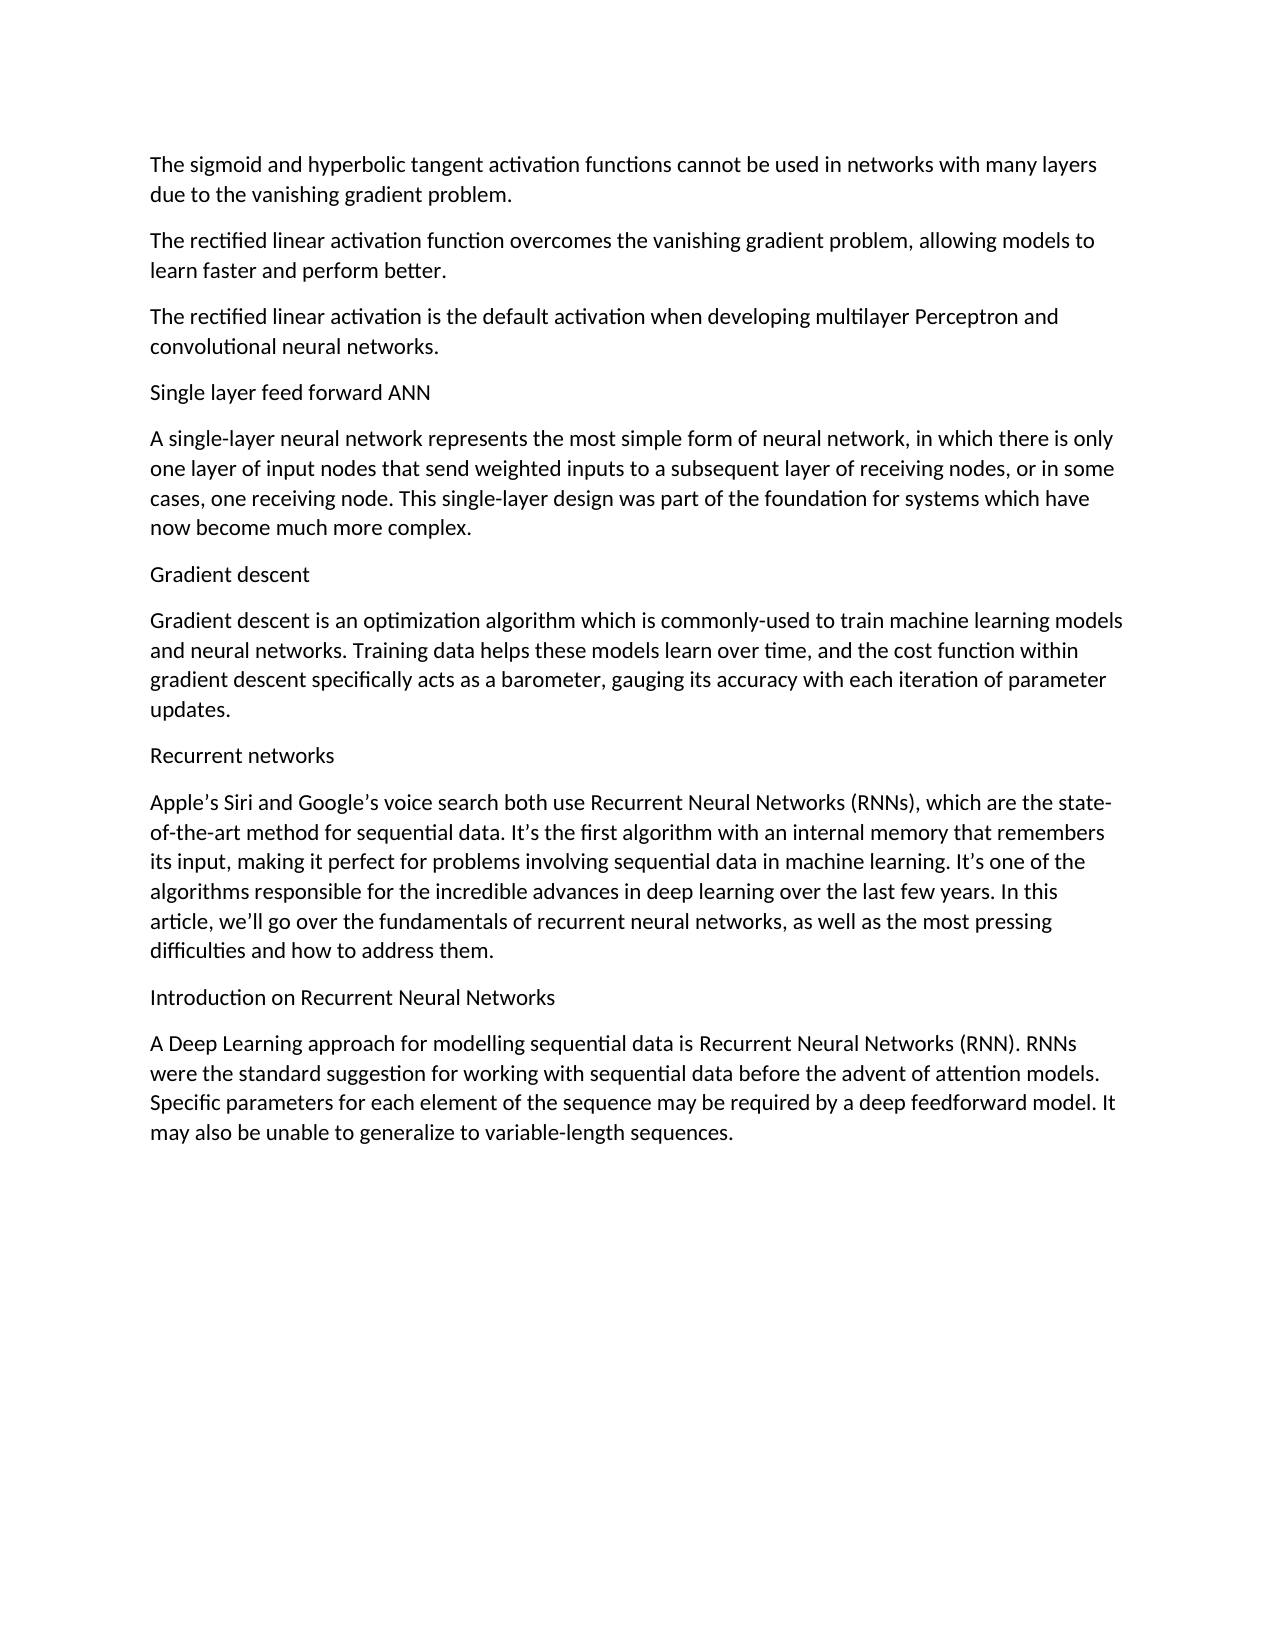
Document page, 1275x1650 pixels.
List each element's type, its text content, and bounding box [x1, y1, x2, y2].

text The sigmoid and hyperbolic tangent activation functions cannot be used in networks with many layers due to the vanishing gradient problem. [150, 150, 1125, 208]
text Gradient descent is an optimization algorithm which is commonly-used to train machine learning models and neural networks. Training data helps these models learn over time, and the cost function within gradient descent specifically acts as a barometer, gauging its accuracy with each iteration of parameter updates. [150, 606, 1125, 723]
text The rectified linear activation is the default activation when developing multilayer Perceptron and convolutional neural networks. [150, 302, 1125, 360]
text The rectified linear activation function overcomes the vanishing gradient problem, allowing models to learn faster and perform better. [150, 226, 1125, 284]
text Gradient descent [150, 560, 1125, 588]
text Apple’s Siri and Google’s voice search both use Recurrent Neural Networks (RNNs), which are the state-of-the-art method for sequential data. It’s the first algorithm with an internal memory that remembers its input, making it perfect for problems involving sequential data in machine learning. It’s one of the algorithms responsible for the incredible advances in deep learning over the last few years. In this article, we’ll go over the fundamentals of recurrent neural networks, as well as the most pressing difficulties and how to address them. [150, 788, 1125, 964]
text A Deep Learning approach for modelling sequential data is Recurrent Neural Networks (RNN). RNNs were the standard suggestion for working with sequential data before the advent of attention models. Specific parameters for each element of the sequence may be required by a deep feedforward model. It may also be unable to generalize to variable-length sequences. [150, 1029, 1125, 1146]
text A single-layer neural network represents the most simple form of neural network, in which there is only one layer of input nodes that send weighted inputs to a subsequent layer of receiving nodes, or in some cases, one receiving node. This single-layer design was part of the foundation for systems which have now become much more complex. [150, 424, 1125, 542]
text Introduction on Recurrent Neural Networks [150, 983, 1125, 1011]
text Recurrent networks [150, 742, 1125, 770]
text Single layer feed forward ANN [150, 378, 1125, 406]
